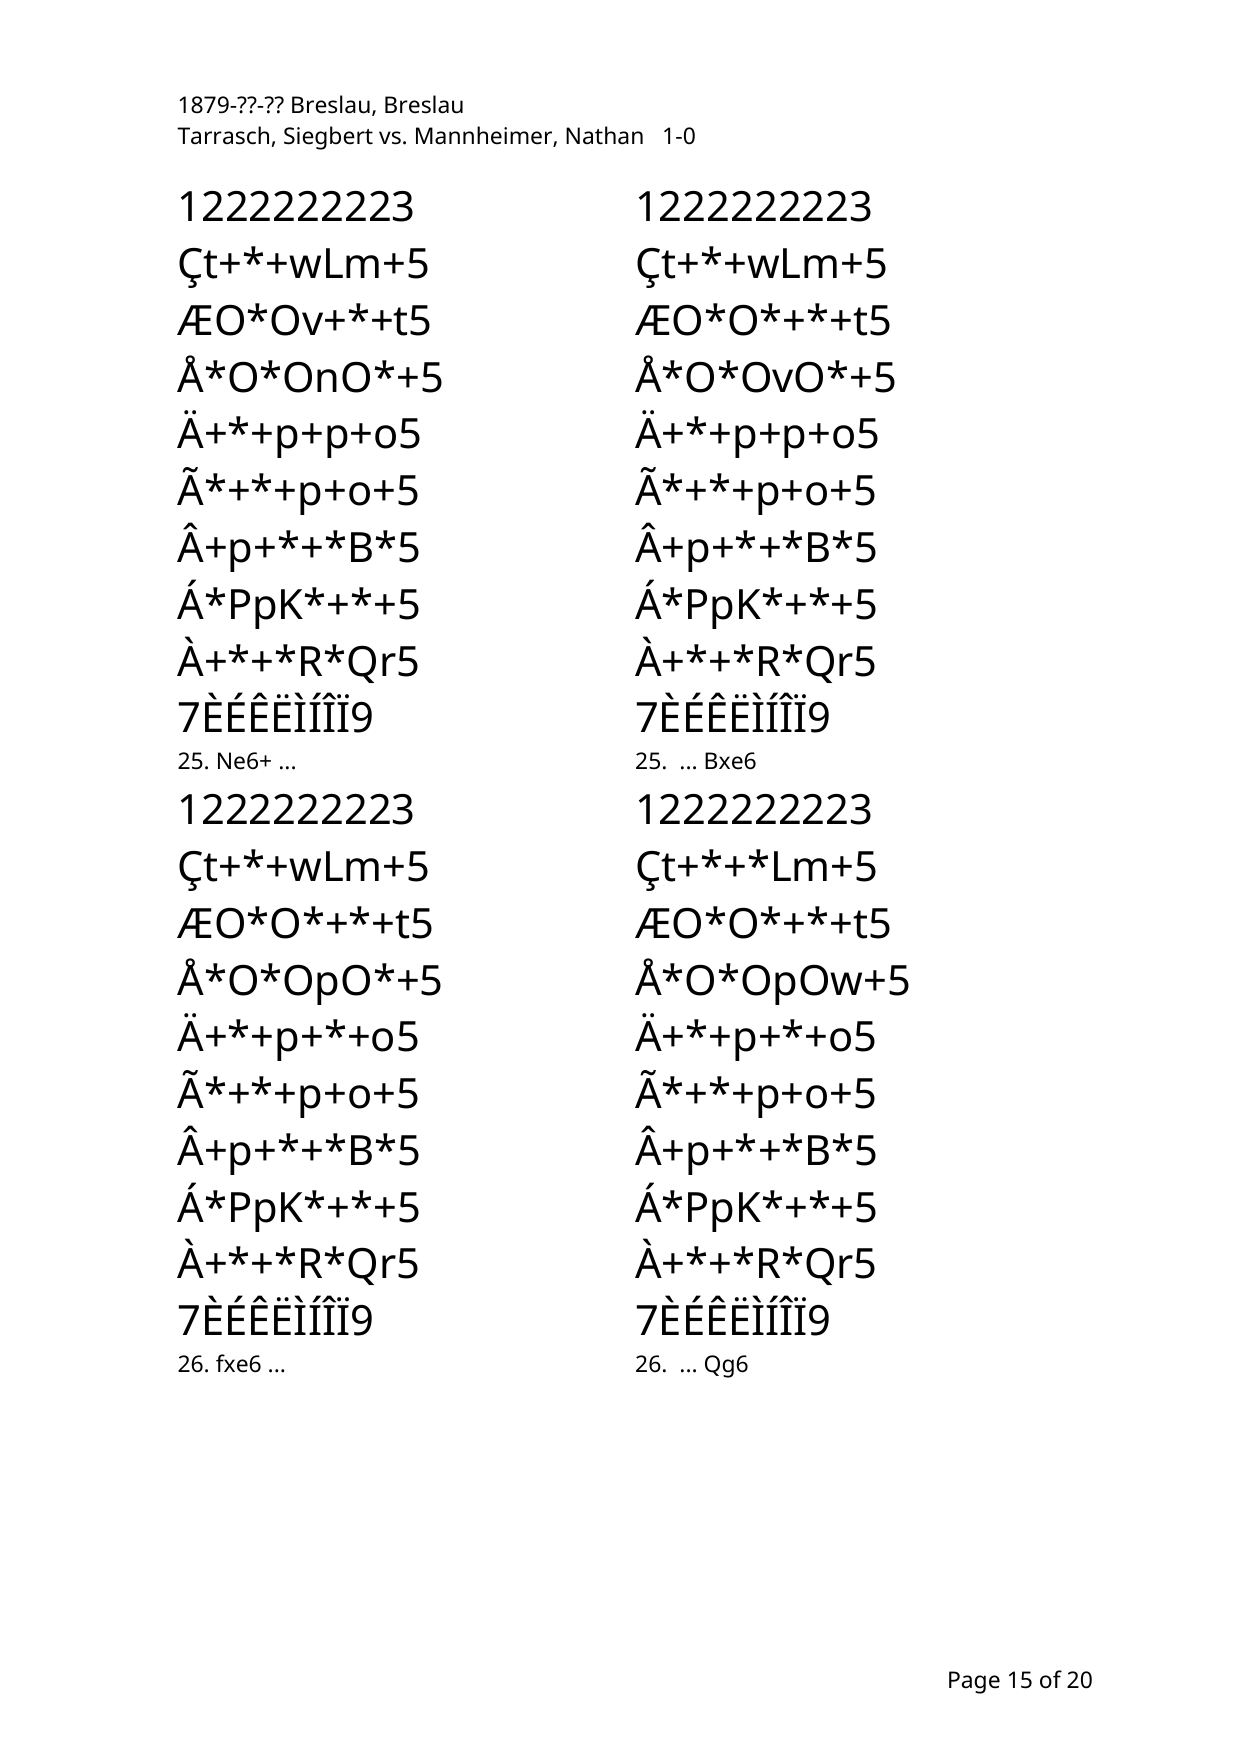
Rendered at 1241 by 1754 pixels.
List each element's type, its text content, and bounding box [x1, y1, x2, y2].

table_cell 1222222223 Çt+*+*Lm+5 ÆO*O*+*+t5 Å*O*OpOw+5 Ä+*+p+*+o5 Ã*+*+p+o+5 Â+p+*+*B*5 Á*PpK*+*+5 À+*+*R*Qr5 7ÈÉÊËÌÍÎÏ9 [624, 780, 1081, 1348]
table_cell 25. Ne6+ ... [166, 745, 624, 780]
table_cell 1222222223 Çt+*+wLm+5 ÆO*Ov+*+t5 Å*O*OnO*+5 Ä+*+p+p+o5 Ã*+*+p+o+5 Â+p+*+*B*5 Á*PpK*+*+5 À+*+*R*Qr5 7ÈÉÊËÌÍÎÏ9 [166, 177, 624, 745]
table_cell 26. ... Qg6 [624, 1348, 1081, 1383]
table_cell 1222222223 Çt+*+wLm+5 ÆO*O*+*+t5 Å*O*OpO*+5 Ä+*+p+*+o5 Ã*+*+p+o+5 Â+p+*+*B*5 Á*PpK*+*+5 À+*+*R*Qr5 7ÈÉÊËÌÍÎÏ9 [166, 780, 624, 1348]
table_cell 1222222223 Çt+*+wLm+5 ÆO*O*+*+t5 Å*O*OvO*+5 Ä+*+p+p+o5 Ã*+*+p+o+5 Â+p+*+*B*5 Á*PpK*+*+5 À+*+*R*Qr5 7ÈÉÊËÌÍÎÏ9 [624, 177, 1081, 745]
table_cell 25. ... Bxe6 [624, 745, 1081, 780]
table_cell 26. fxe6 ... [166, 1348, 624, 1383]
